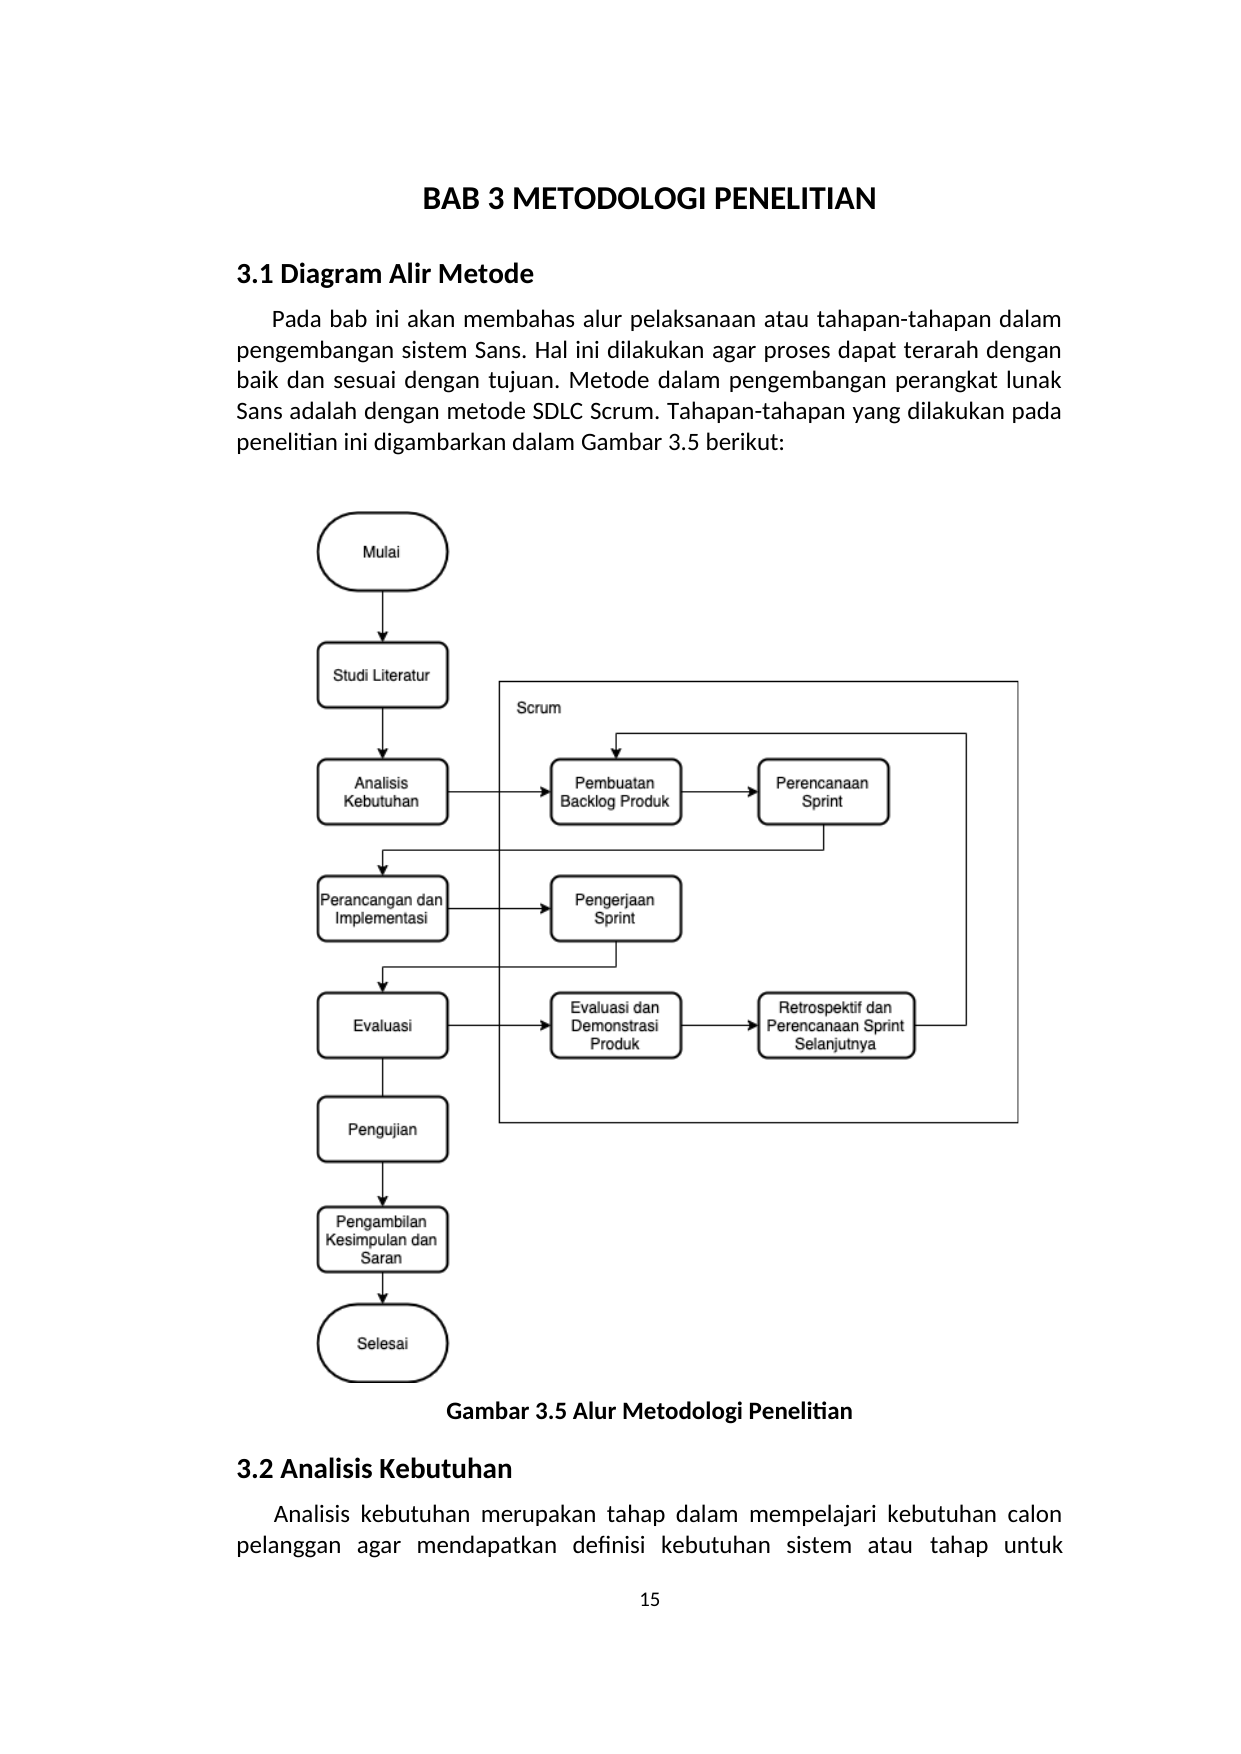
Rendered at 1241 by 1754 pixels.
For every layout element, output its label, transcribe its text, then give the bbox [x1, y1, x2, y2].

picture [316, 511, 1019, 1383]
subtitle METODOLOGI PENELITIAN [236, 177, 1063, 218]
subtitle Diagram Alir Metode [236, 255, 1063, 291]
subtitle Analisis Kebutuhan [236, 1450, 1063, 1486]
